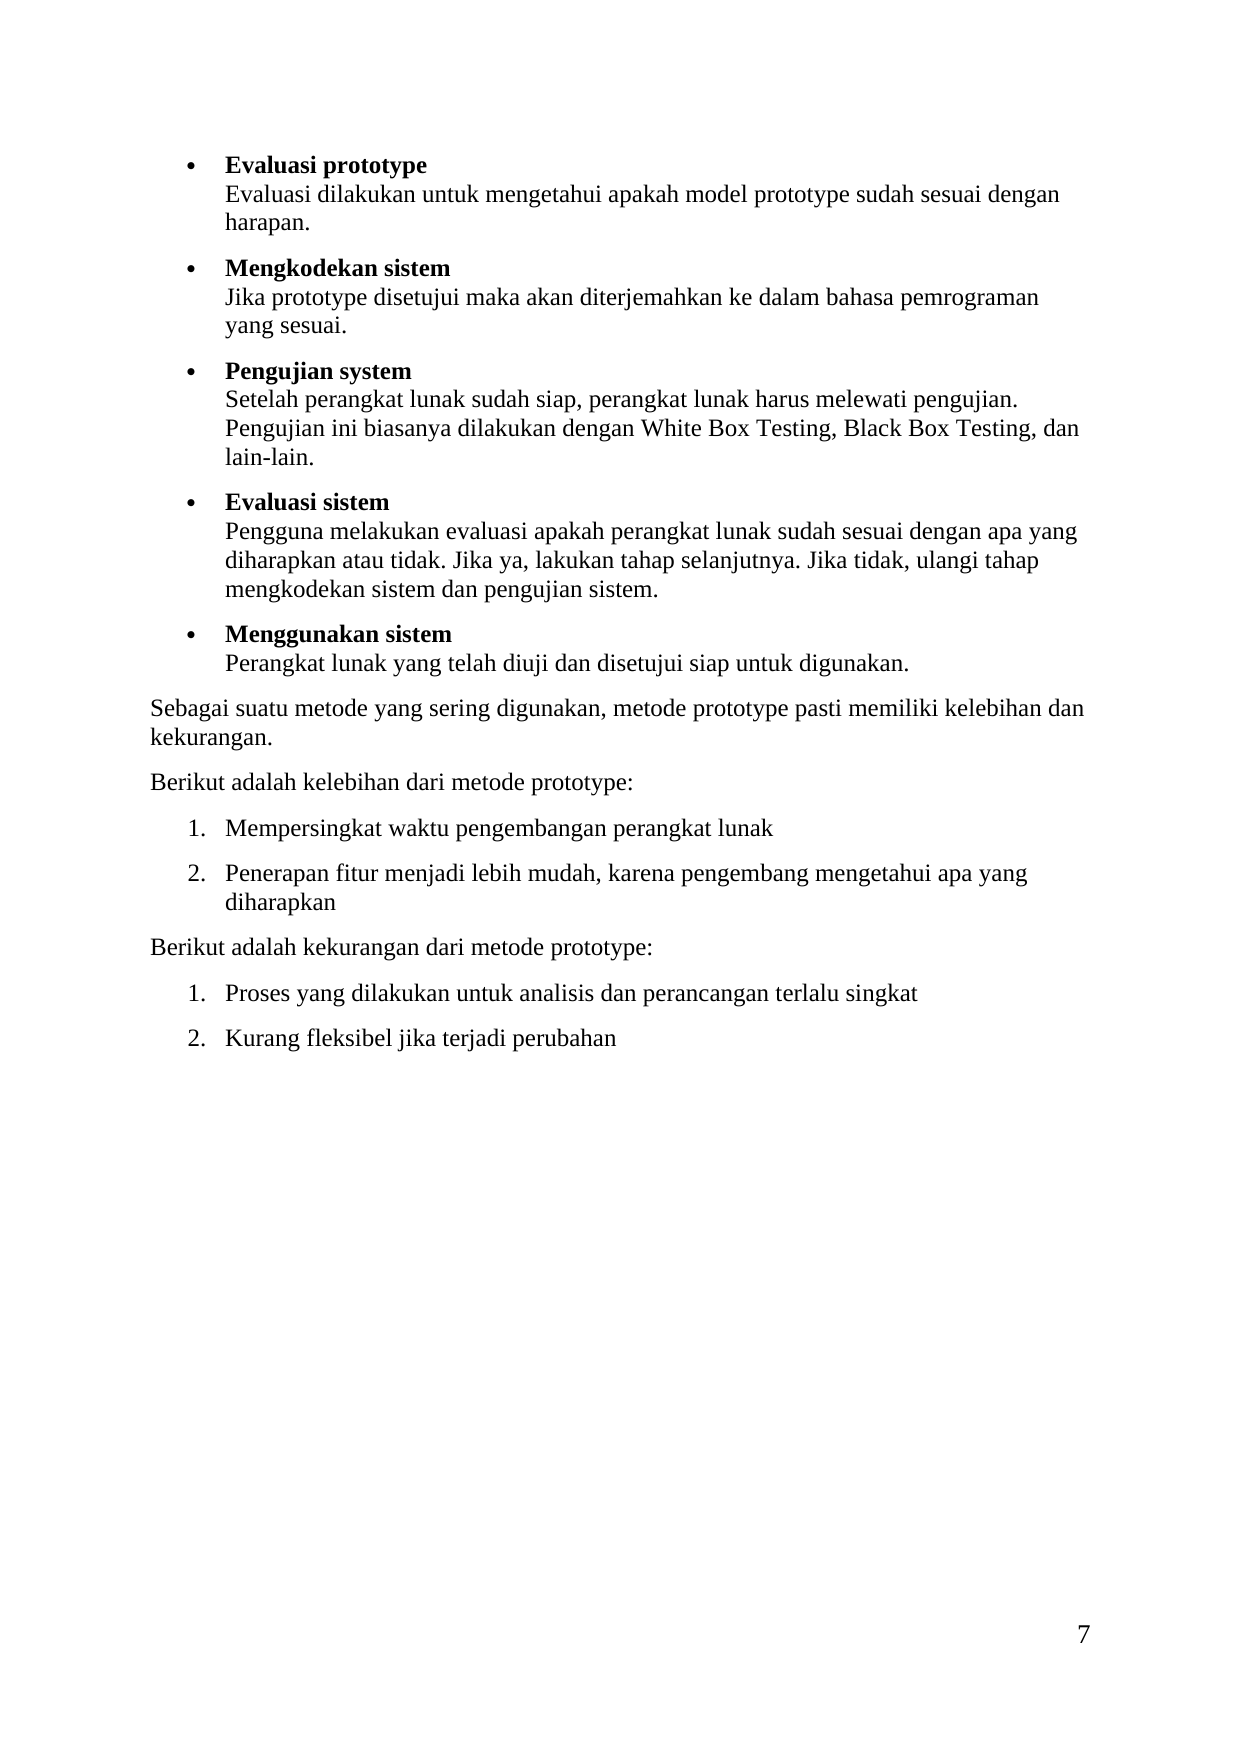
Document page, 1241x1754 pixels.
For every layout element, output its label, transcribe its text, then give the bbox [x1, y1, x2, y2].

list Evaluasi prototype Evaluasi dilakukan untuk mengetahui apakah model prototype sudah sesuai dengan harapan. [187, 150, 1090, 236]
list Proses yang dilakukan untuk analisis dan perancangan terlalu singkat [187, 978, 1090, 1007]
list Penerapan fitur menjadi lebih mudah, karena pengembang mengetahui apa yang diharapkan [187, 858, 1090, 916]
list Mempersingkat waktu pengembangan perangkat lunak [187, 813, 1090, 842]
list Mengkodekan sistem Jika prototype disetujui maka akan diterjemahkan ke dalam bahasa pemrograman yang sesuai. [187, 253, 1090, 339]
list Menggunakan sistem Perangkat lunak yang telah diuji dan disetujui siap untuk digunakan. [187, 619, 1090, 677]
text Sebagai suatu metode yang sering digunakan, metode prototype pasti memiliki kelebihan dan kekurangan. [150, 693, 1090, 751]
text Berikut adalah kekurangan dari metode prototype: [150, 932, 1090, 961]
text Berikut adalah kelebihan dari metode prototype: [150, 767, 1090, 796]
list Kurang fleksibel jika terjadi perubahan [187, 1023, 1090, 1052]
list Pengujian system Setelah perangkat lunak sudah siap, perangkat lunak harus melewati pengujian. Pengujian ini biasanya dilakukan dengan White Box Testing, Black Box Testing, dan lain-lain. [187, 356, 1090, 471]
list Evaluasi sistem Pengguna melakukan evaluasi apakah perangkat lunak sudah sesuai dengan apa yang diharapkan atau tidak. Jika ya, lakukan tahap selanjutnya. Jika tidak, ulangi tahap mengkodekan sistem dan pengujian sistem. [187, 487, 1090, 602]
